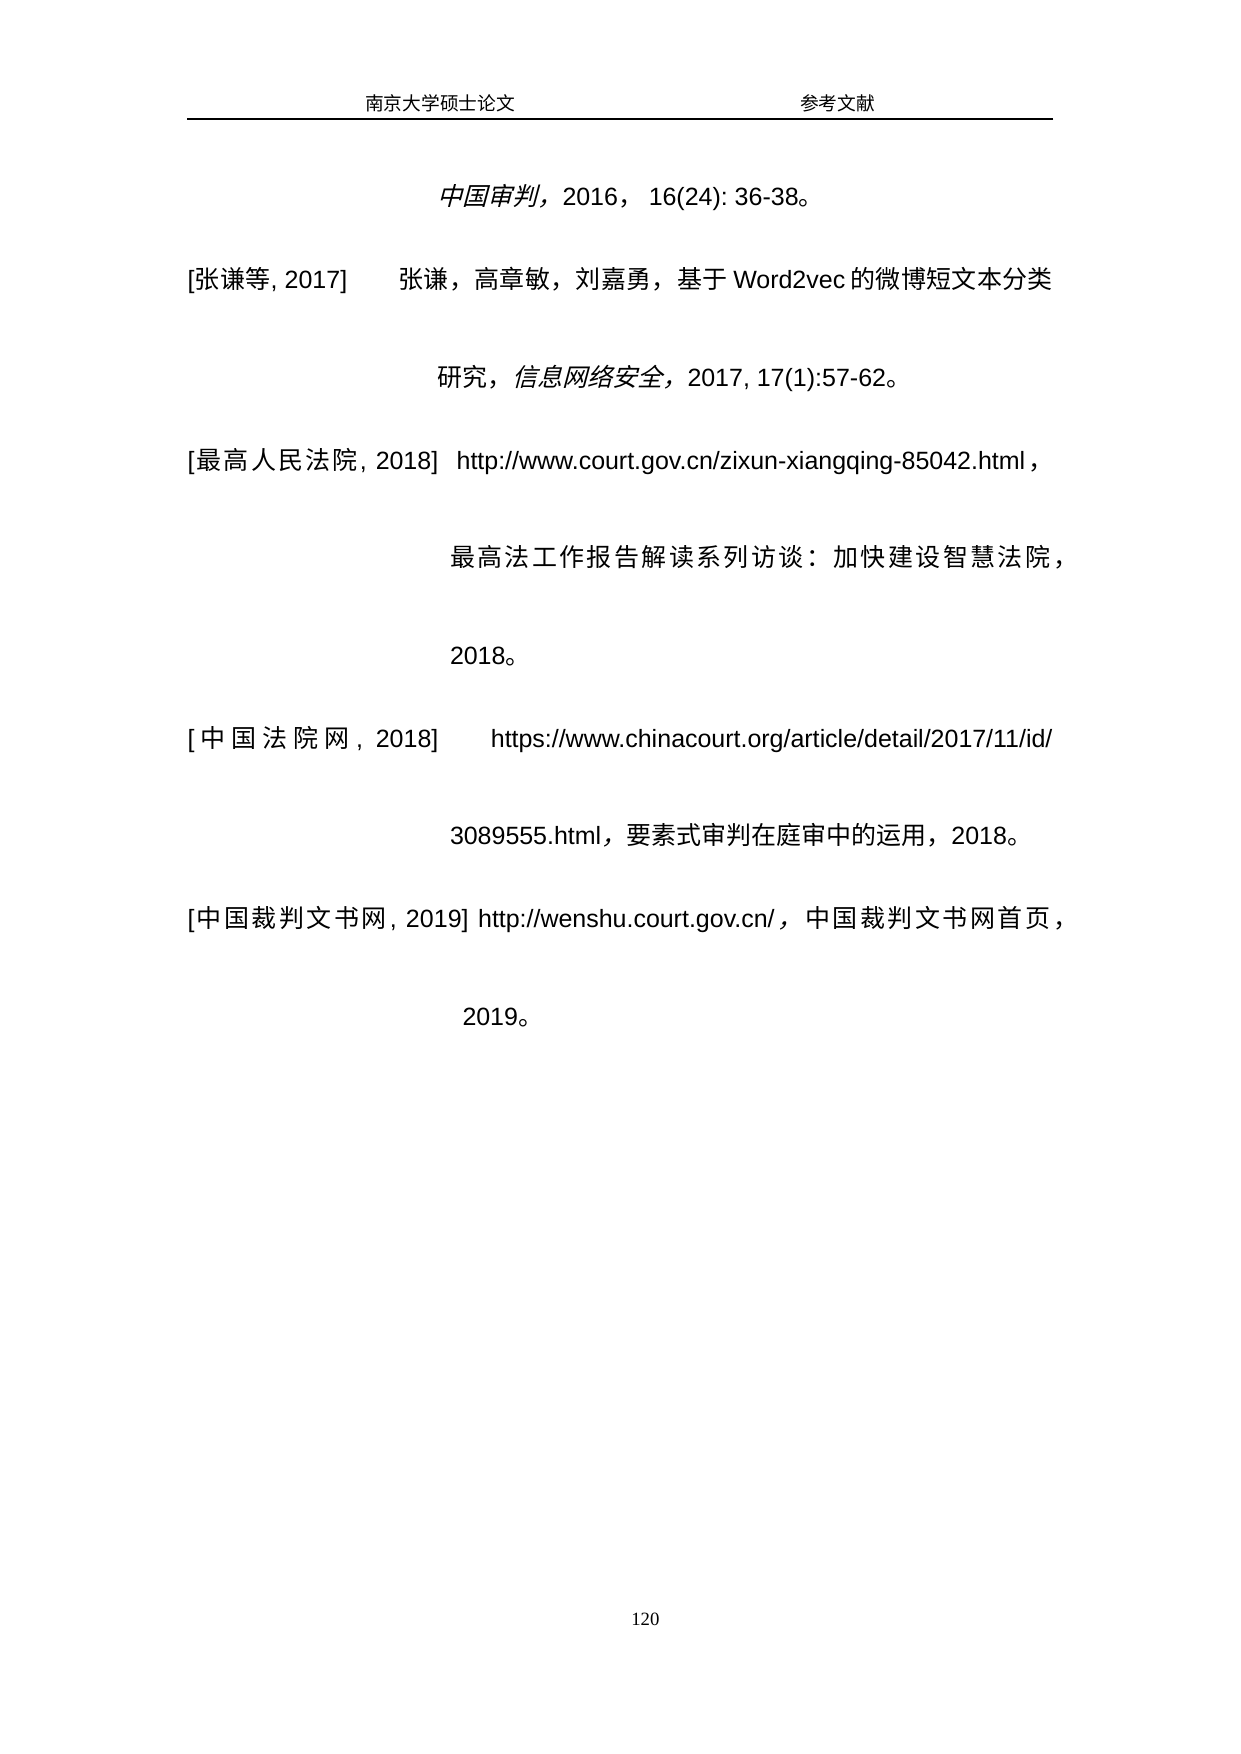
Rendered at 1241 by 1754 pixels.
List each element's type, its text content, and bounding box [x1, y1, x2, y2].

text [187, 162, 1053, 227]
text [中国法院网, 2018] https://www.chinacourt.org/article/detail/2017/11/id/ 3089555.html，要素式审判在庭审中的运用，2018。 [187, 704, 1053, 866]
text [张谦等, 2017] 张谦，高章敏，刘嘉勇，基于Word2vec的微博短文本分类研究，信息网络安全，2017, 17(1):57-62。 [187, 245, 1053, 408]
text [最高人民法院, 2018] http://www.court.gov.cn/zixun-xiangqing-85042.html，最高法工作报告解读系列访谈：加快建设智慧法院，2018。 [187, 426, 1053, 686]
text [中国裁判文书网, 2019] http://wenshu.court.gov.cn/，中国裁判文书网首页，2019。 [187, 884, 1053, 1047]
